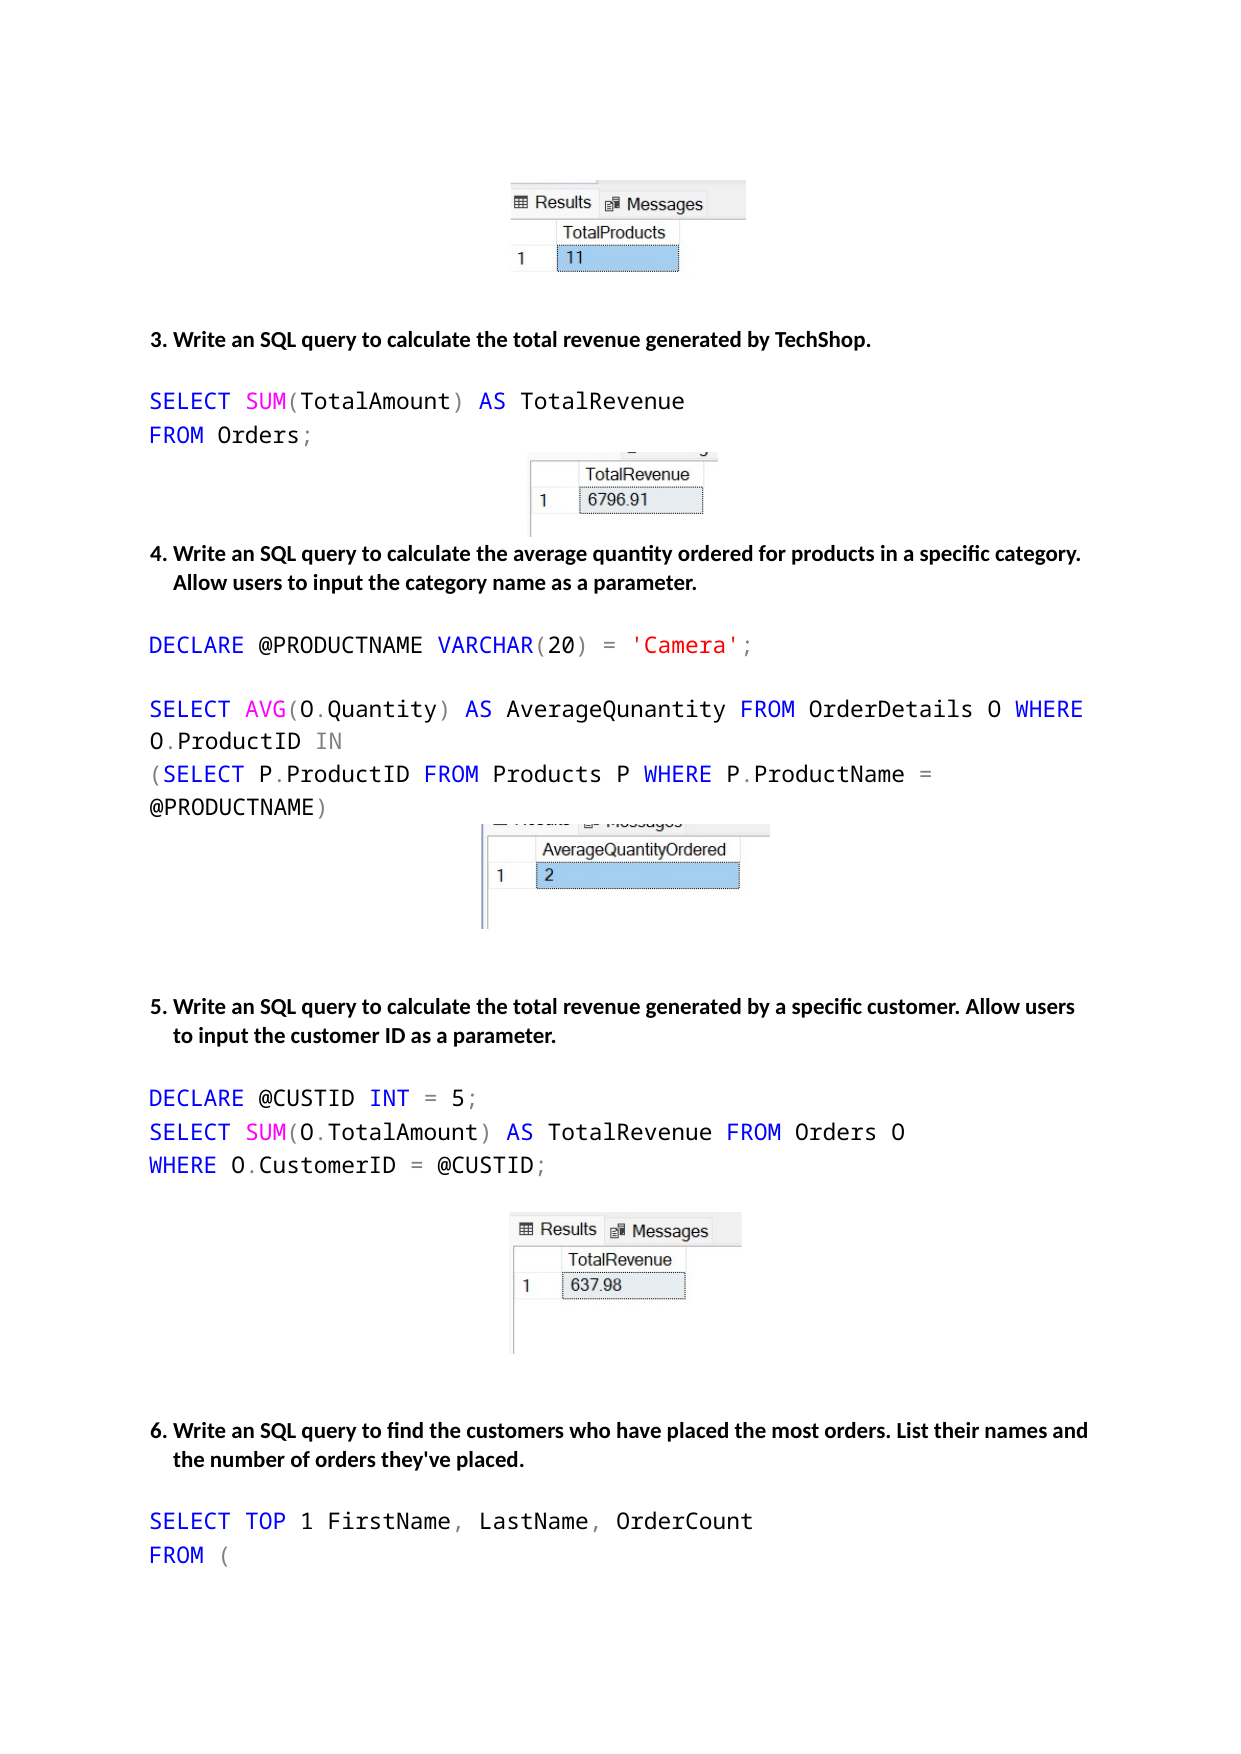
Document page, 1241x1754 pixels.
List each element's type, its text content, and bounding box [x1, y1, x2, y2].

text SELECT SUM(TotalAmount) AS TotalRevenue [148, 385, 1102, 417]
text FROM Orders; [148, 419, 1102, 450]
list Write an SQL query to find the customers who have placed the most orders. List their names and the number of orders they've placed. [150, 1416, 1096, 1473]
list Write an SQL query to calculate the total revenue generated by TechShop. [150, 325, 1096, 353]
list Write an SQL query to calculate the average quantity ordered for products in a specific category. Allow users to input the category name as a parameter. [150, 539, 1096, 596]
picture [509, 1212, 742, 1354]
text DECLARE @CUSTID INT = 5; [148, 1082, 1102, 1113]
picture [527, 452, 718, 537]
text (SELECT P.ProductID FROM Products P WHERE P.ProductName = @PRODUCTNAME) [148, 758, 1057, 822]
text WHERE O.CustomerID = @CUSTID; [148, 1149, 1102, 1180]
text DECLARE @PRODUCTNAME VARCHAR(20) = 'Camera'; [148, 629, 1102, 660]
picture [510, 180, 746, 322]
text SELECT SUM(O.TotalAmount) AS TotalRevenue FROM Orders O [148, 1116, 1102, 1147]
text SELECT AVG(O.Quantity) AS AverageQunantity FROM OrderDetails O WHERE O.ProductID IN [148, 693, 1102, 756]
text SELECT TOP 1 FirstName, LastName, OrderCount [148, 1505, 1102, 1536]
picture [481, 824, 770, 929]
list Write an SQL query to calculate the total revenue generated by a specific customer. Allow users to input the customer ID as a parameter. [150, 992, 1096, 1049]
text FROM ( [148, 1539, 1102, 1570]
